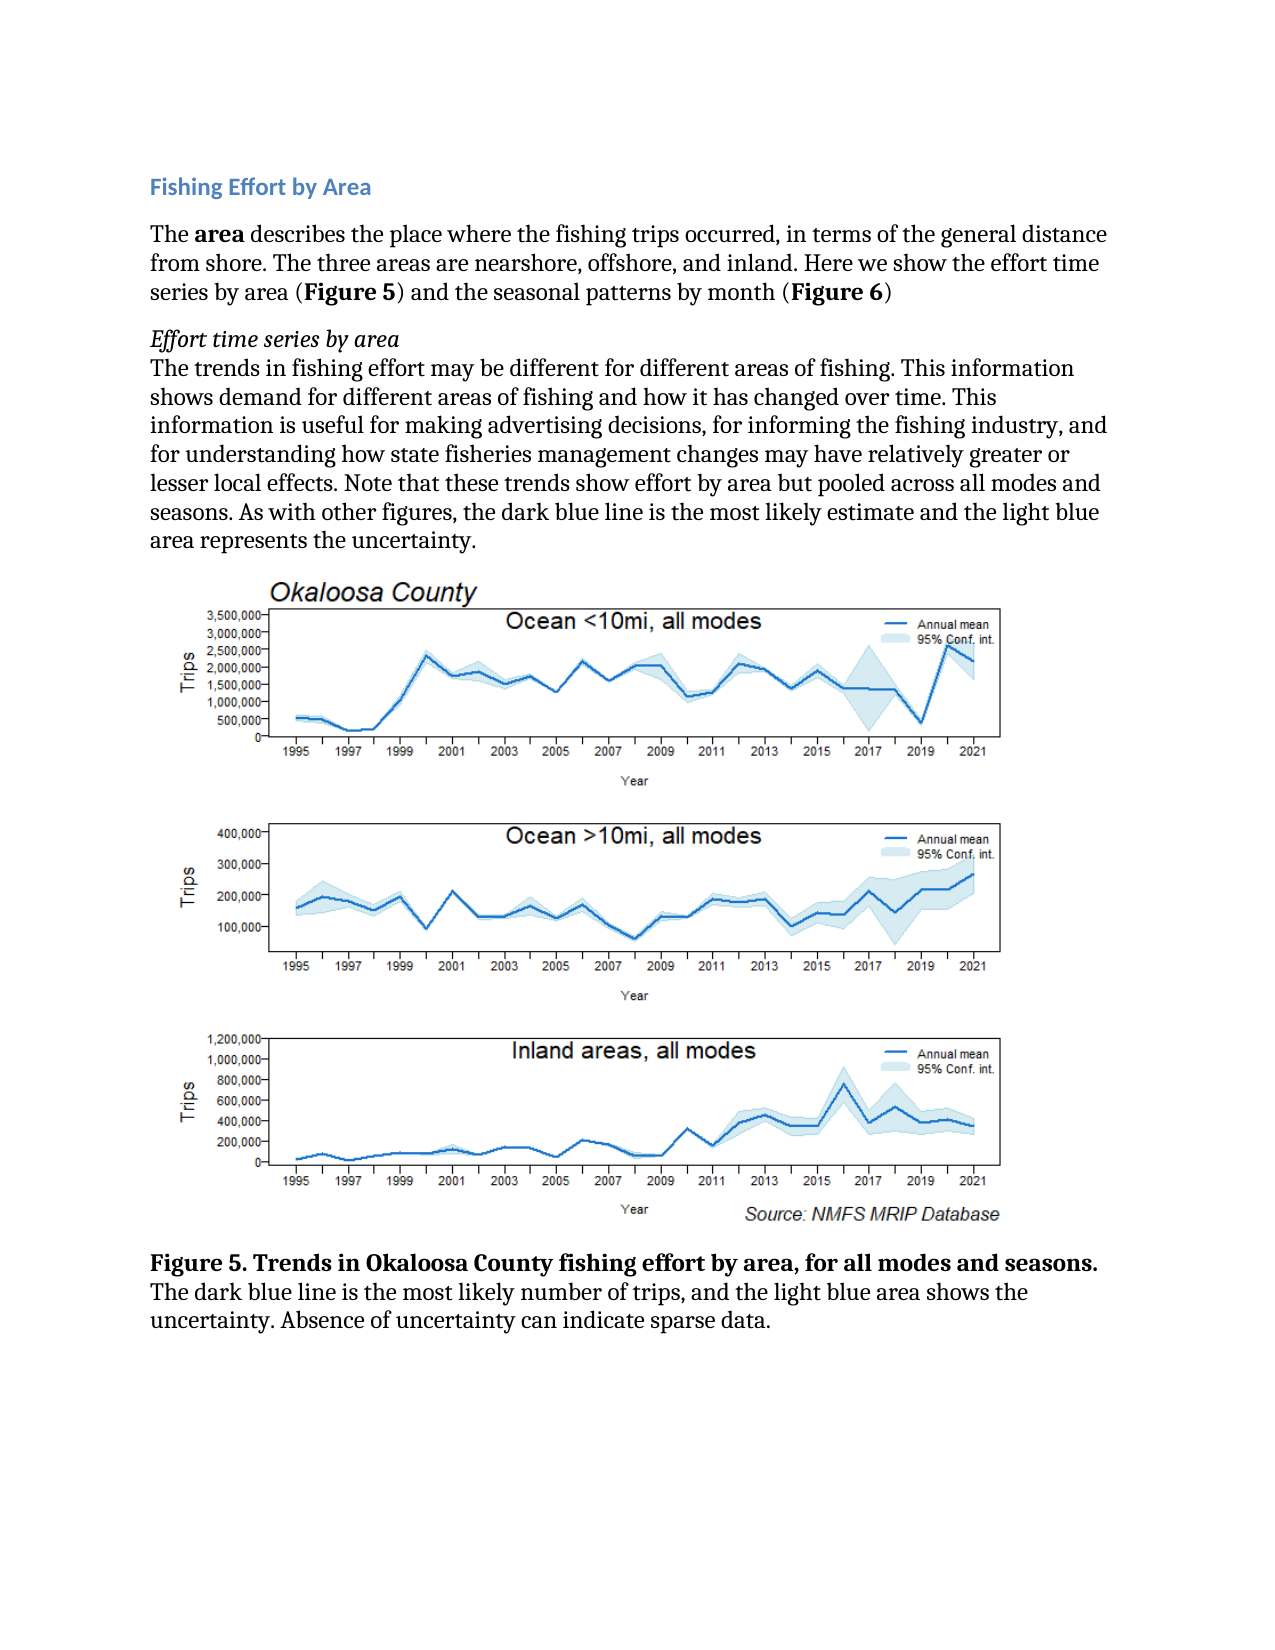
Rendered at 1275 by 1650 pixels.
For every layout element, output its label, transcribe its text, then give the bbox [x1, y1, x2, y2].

text Figure 5. Trends in Okaloosa County fishing effort by area, for all modes and seasons. The dark blue line is the most likely number of trips, and the light blue area shows the uncertainty. Absence of uncertainty can indicate sparse data. [150, 1249, 1125, 1335]
text Effort time series by area The trends in fishing effort may be different for different areas of fishing. This information shows demand for different areas of fishing and how it has changed over time. This information is useful for making advertising decisions, for informing the fishing industry, and for understanding how state fisheries management changes may have relatively greater or lesser local effects. Note that these trends show effort by area but pooled across all modes and seasons. As with other figures, the dark blue line is the most likely estimate and the light blue area represents the uncertainty. [150, 325, 1125, 555]
picture [168, 573, 1044, 1231]
subtitle Fishing Effort by Area [150, 171, 1125, 201]
text The area describes the place where the fishing trips occurred, in terms of the general distance from shore. The three areas are nearshore, offshore, and inland. Here we show the effort time series by area (Figure 5) and the seasonal patterns by month (Figure 6) [150, 220, 1125, 306]
